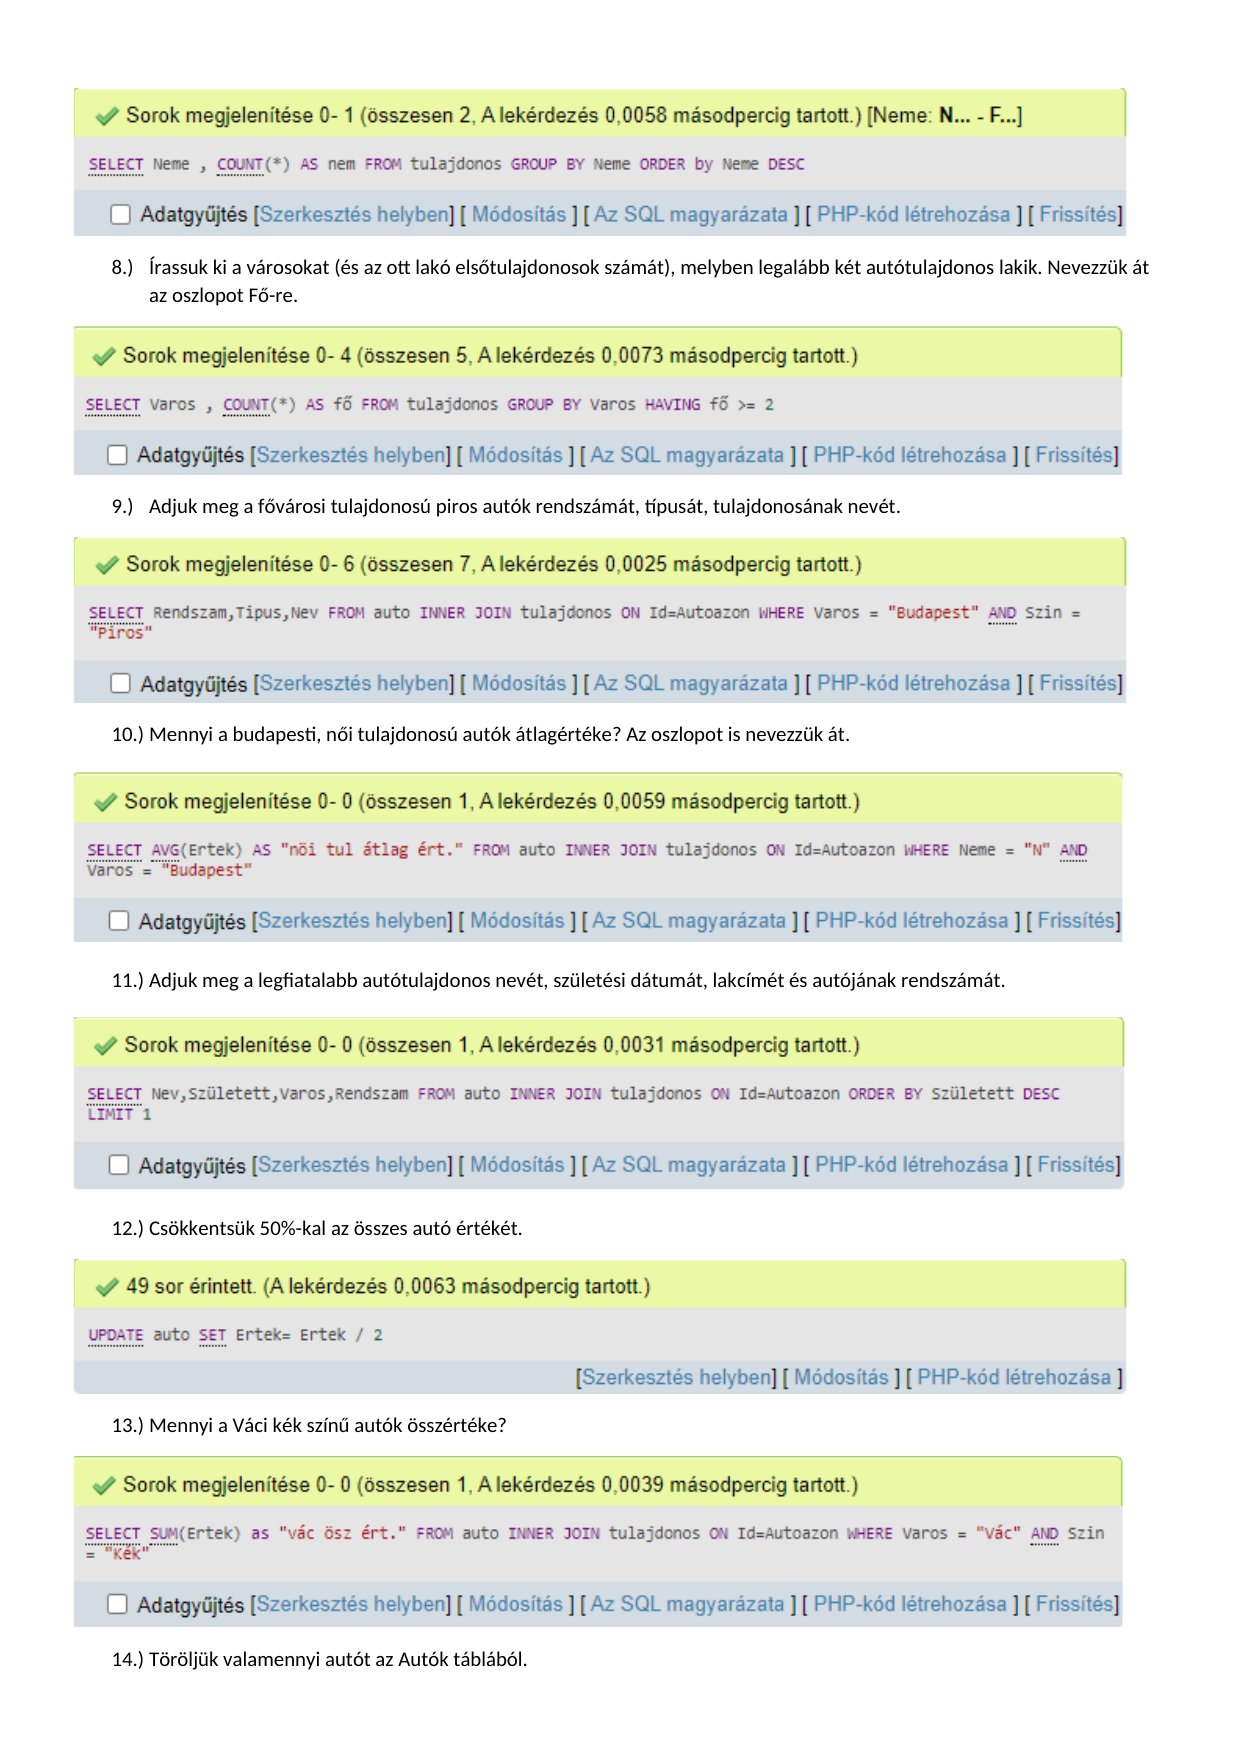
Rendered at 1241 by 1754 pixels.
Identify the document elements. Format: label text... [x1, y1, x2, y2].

list Mennyi a budapesti, női tulajdonosú autók átlagértéke? Az oszlopot is nevezzük át. [111, 722, 1167, 747]
list Adjuk meg a fővárosi tulajdonosú piros autók rendszámát, típusát, tulajdonosának nevét. [111, 493, 1167, 518]
list Csökkentsük 50%-kal az összes autó értékét. [111, 1215, 1167, 1241]
picture [73, 1017, 1126, 1191]
picture [73, 325, 1124, 475]
list Mennyi a Váci kék színű autók összértéke? [111, 1413, 1167, 1438]
picture [73, 1456, 1126, 1627]
list Írassuk ki a városokat (és az ott lakó elsőtulajdonosok számát), melyben legalább két autótulajdonos lakik. Nevezzük át az oszlopot Fő-re. [111, 254, 1167, 307]
list Adjuk meg a legfiatalabb autótulajdonos nevét, születési dátumát, lakcímét és autójának rendszámát. [111, 967, 1167, 992]
picture [73, 537, 1128, 703]
picture [73, 1259, 1128, 1394]
picture [73, 88, 1128, 236]
list Töröljük valamennyi autót az Autók táblából. [111, 1646, 1167, 1671]
picture [73, 771, 1123, 942]
